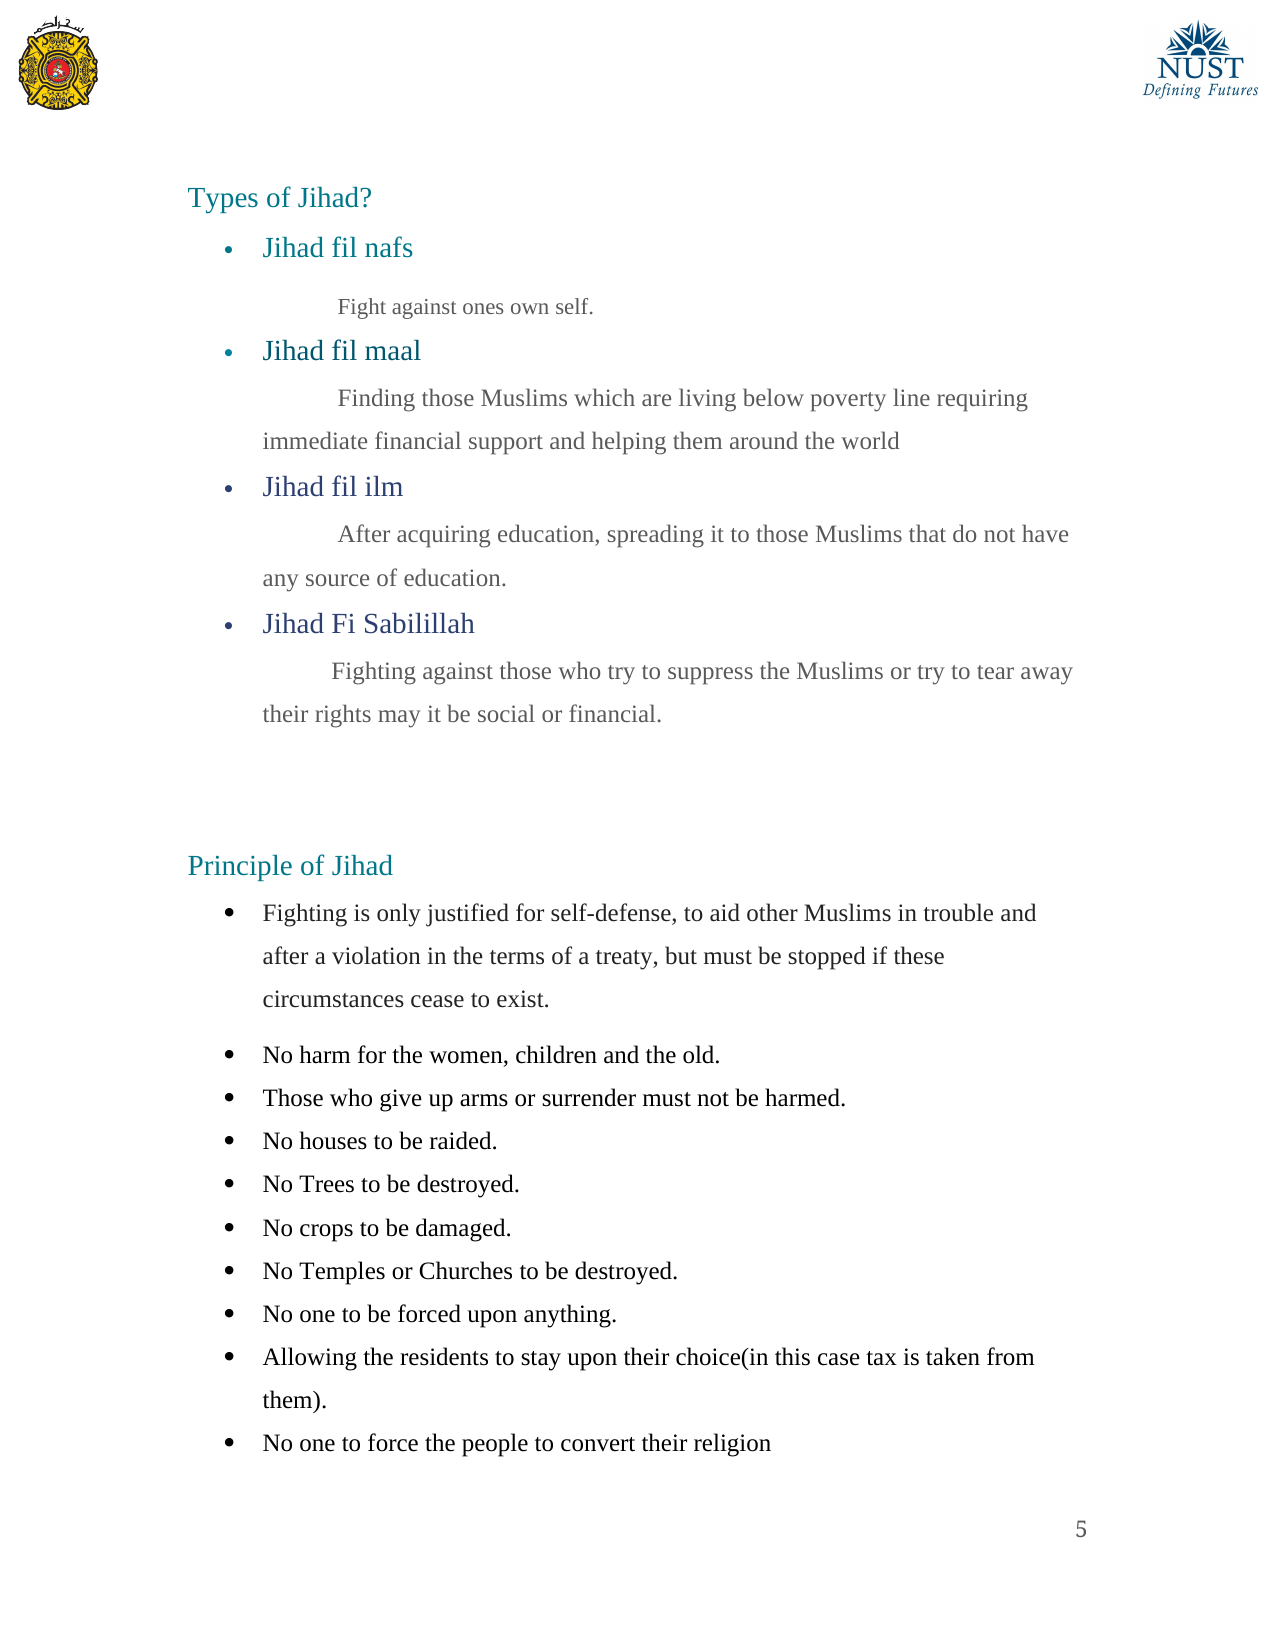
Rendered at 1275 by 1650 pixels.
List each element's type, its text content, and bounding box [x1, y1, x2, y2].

subtitle Types of Jihad? [187, 180, 1087, 213]
list No one to be forced upon anything. [225, 1299, 1087, 1328]
list After acquiring education, spreading it to those Muslims that do not have any source of education. [262, 519, 1087, 591]
list Jihad Fi Sabilillah [225, 606, 1087, 639]
list Jihad fil ilm [225, 469, 1087, 503]
picture [1142, 18, 1260, 105]
subtitle Principle of Jihad [187, 848, 1087, 881]
list Fight against ones own self. [337, 293, 1087, 319]
picture [7, 12, 110, 115]
list Finding those Muslims which are living below poverty line requiring immediate financial support and helping them around the world [262, 383, 1087, 455]
list Those who give up arms or surrender must not be harmed. [225, 1083, 1087, 1112]
list No one to force the people to convert their religion [225, 1428, 1087, 1457]
subtitle Jihad fil nafs [225, 230, 1087, 264]
list Fighting against those who try to suppress the Muslims or try to tear away their rights may it be social or financial. [262, 656, 1087, 728]
subtitle Fighting is only justified for self-defense, to aid other Muslims in trouble and after a violation in the terms of a treaty, but must be stopped if these circumstances cease to exist. [225, 898, 1087, 1013]
list Jihad fil maal [225, 333, 1087, 366]
list No harm for the women, children and the old. [225, 1040, 1087, 1069]
list No houses to be raided. [225, 1126, 1087, 1155]
list No Trees to be destroyed. [225, 1169, 1087, 1198]
list No crops to be damaged. [225, 1213, 1087, 1241]
list No Temples or Churches to be destroyed. [225, 1256, 1087, 1284]
list Allowing the residents to stay upon their choice(in this case tax is taken from them). [225, 1342, 1087, 1414]
